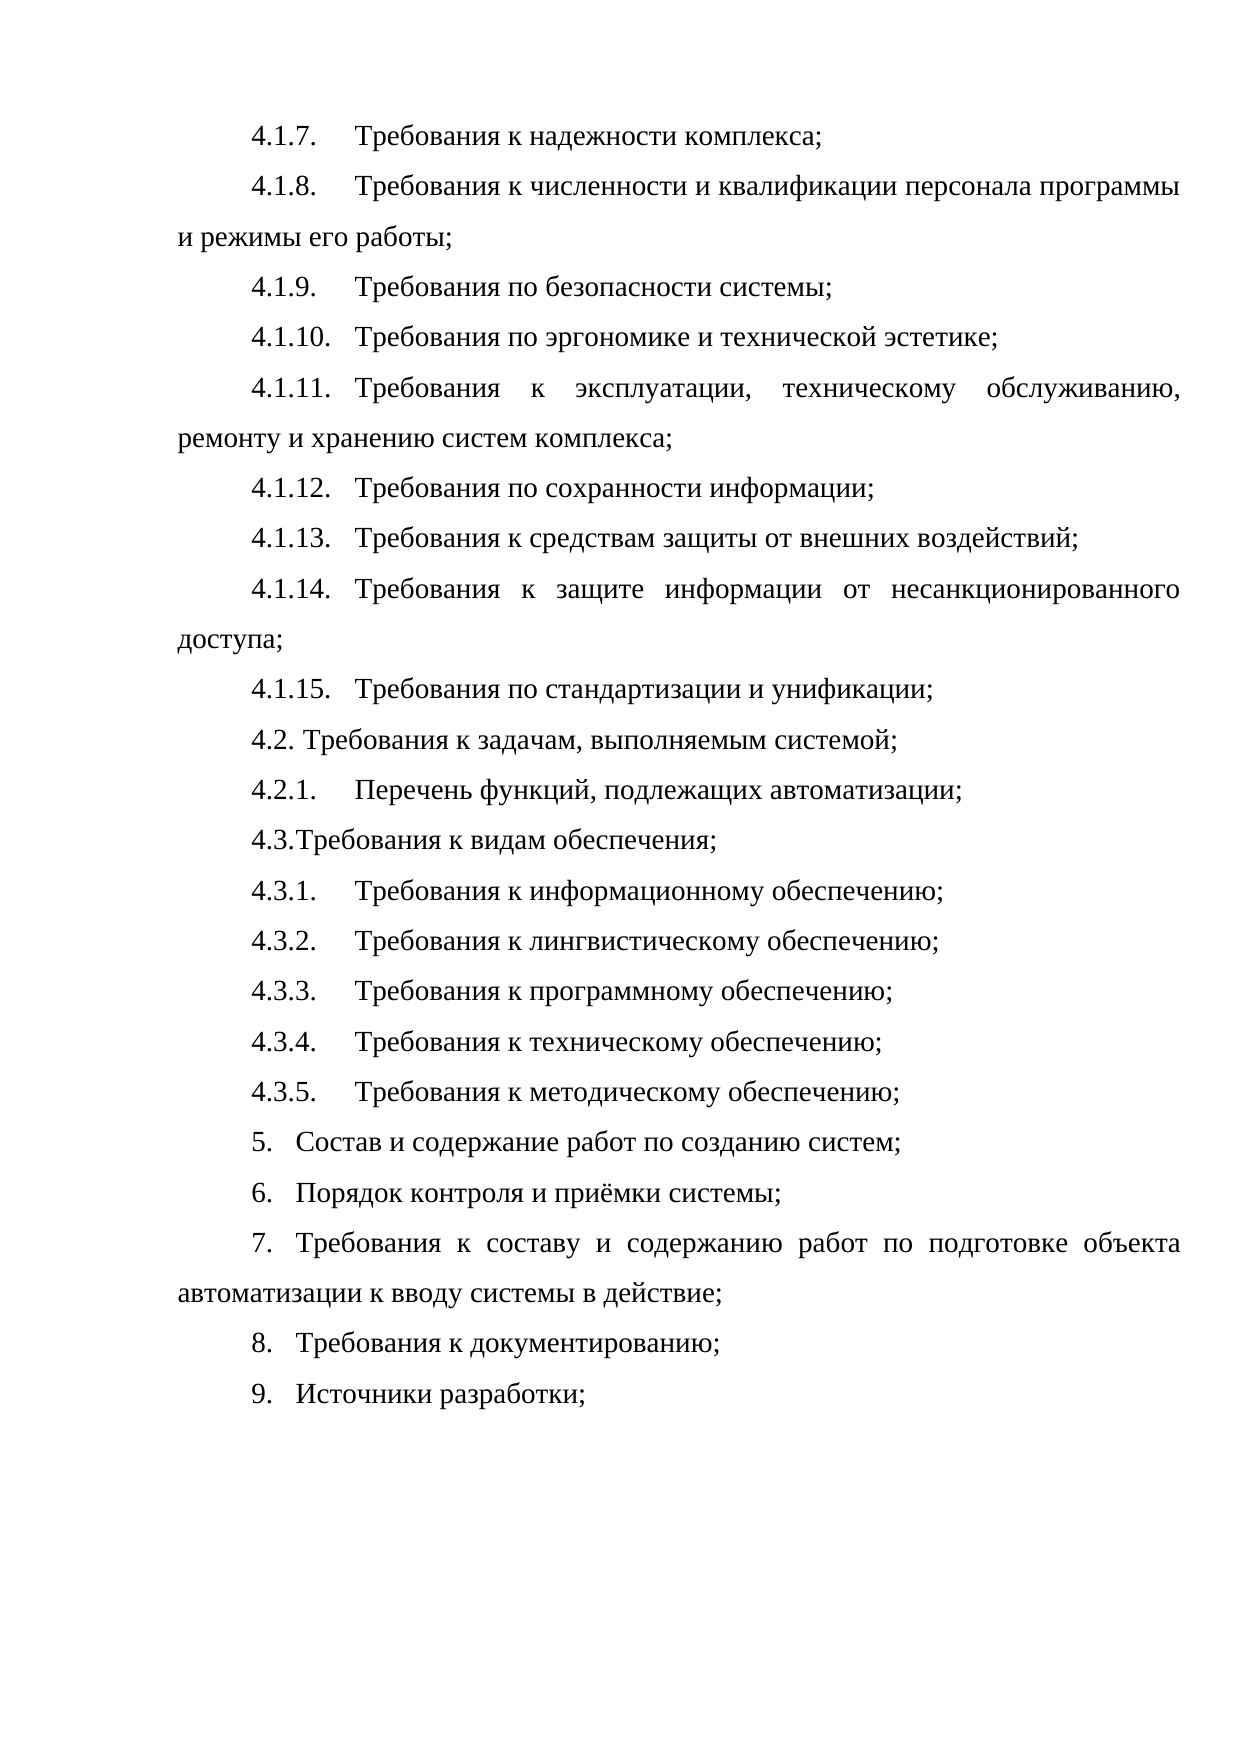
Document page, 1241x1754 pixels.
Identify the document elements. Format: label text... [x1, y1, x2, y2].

list Требования к техническому обеспечению; [177, 1024, 1181, 1057]
list Требования к информационному обеспечению; [177, 873, 1181, 906]
list Требования к надежности комплекса; [177, 118, 1181, 152]
list Требования по безопасности системы; [177, 269, 1181, 303]
list Требования к программному обеспечению; [177, 973, 1181, 1007]
list Требования к средствам защиты от внешних воздействий; [177, 521, 1181, 554]
list Источники разработки; [177, 1376, 1181, 1409]
list Перечень функций, подлежащих автоматизации; [177, 772, 1181, 806]
list Требования к видам обеспечения; [177, 822, 1181, 856]
list Порядок контроля и приёмки системы; [177, 1175, 1181, 1208]
list Требования по сохранности информации; [177, 470, 1181, 504]
list Требования к задачам, выполняемым системой; [177, 722, 1181, 755]
list Состав и содержание работ по созданию систем; [177, 1124, 1181, 1158]
list Требования по стандартизации и унификации; [177, 672, 1181, 705]
list Требования к составу и содержанию работ по подготовке объекта автоматизации к вводу системы в действие; [177, 1225, 1181, 1309]
list Требования к защите информации от несанкционированного доступа; [177, 571, 1181, 655]
list Требования к методическому обеспечению; [177, 1074, 1181, 1108]
list Требования к лингвистическому обеспечению; [177, 923, 1181, 957]
list Требования к эксплуатации, техническому обслуживанию, ремонту и хранению систем комплекса; [177, 370, 1181, 453]
list Требования по эргономике и технической эстетике; [177, 319, 1181, 353]
list Требования к документированию; [177, 1326, 1181, 1359]
list Требования к численности и квалификации персонала программы и режимы его работы; [177, 168, 1181, 252]
